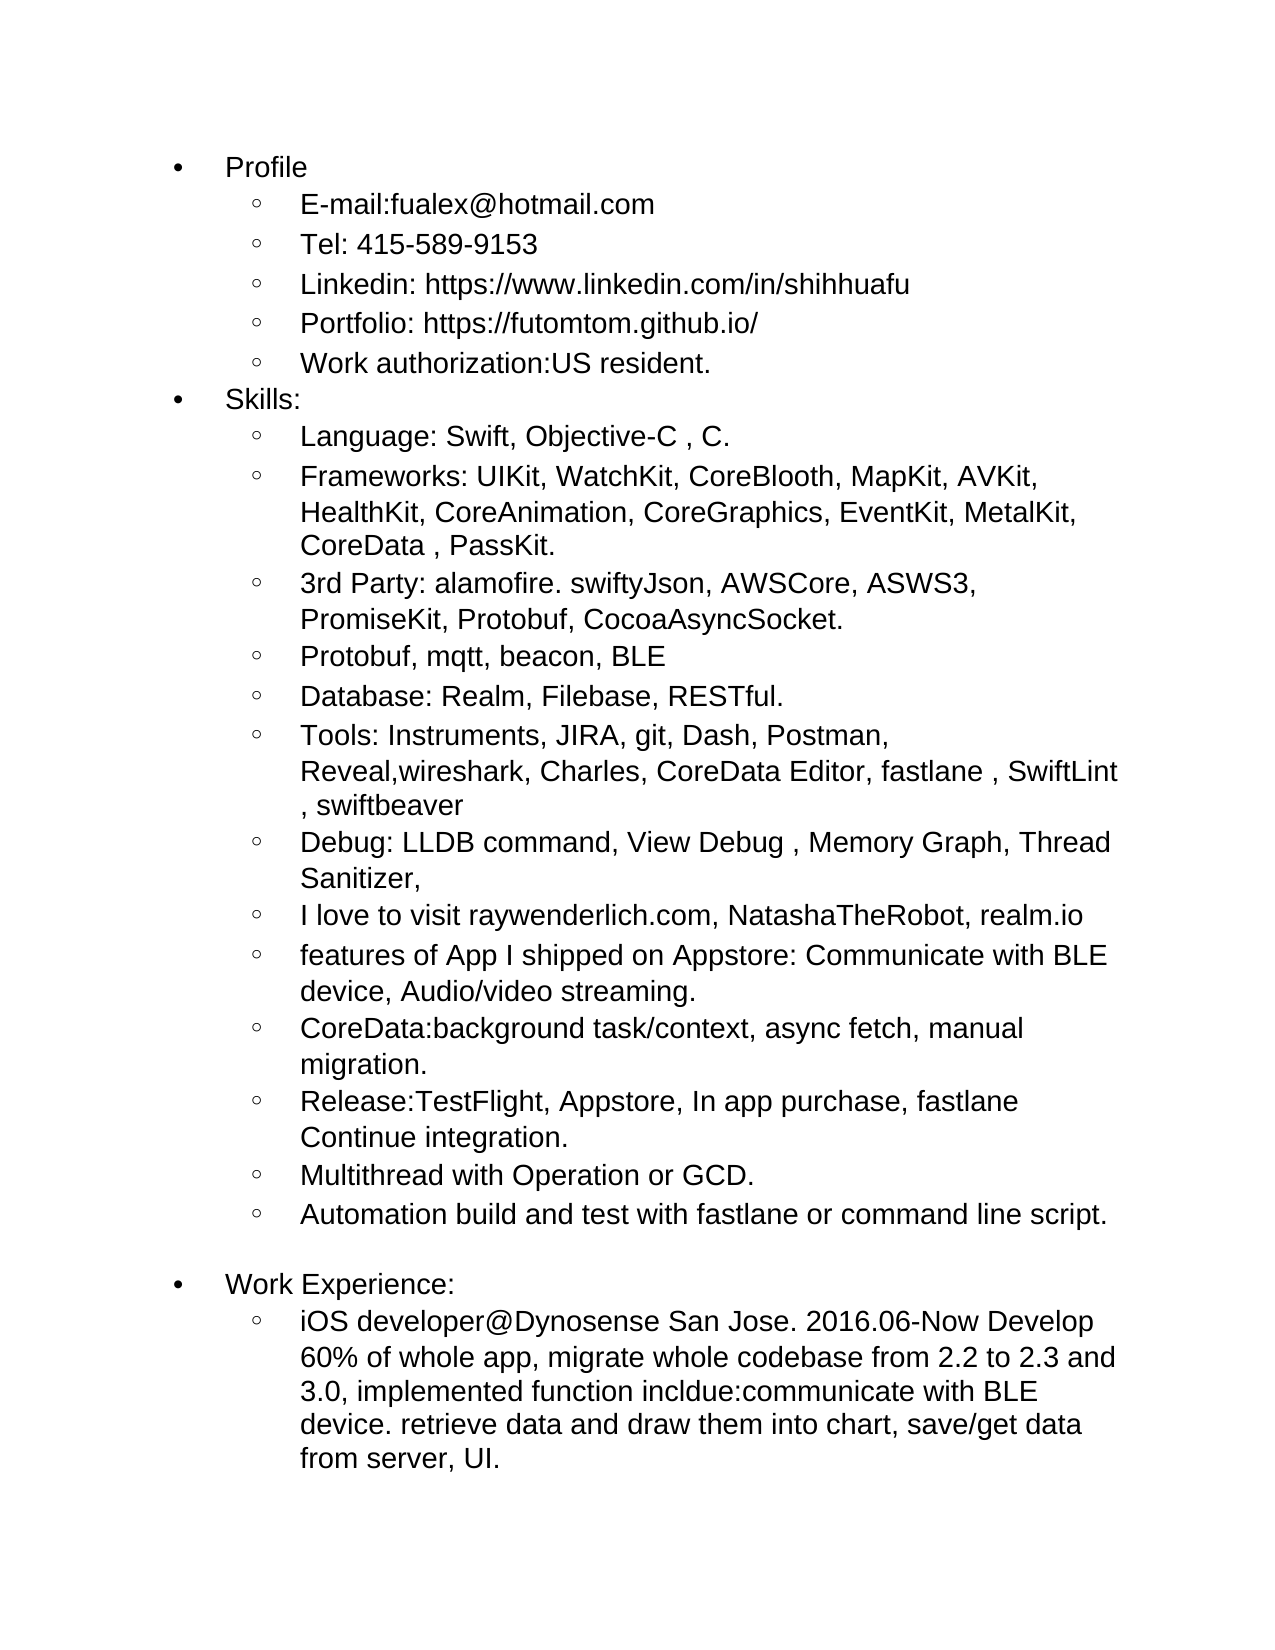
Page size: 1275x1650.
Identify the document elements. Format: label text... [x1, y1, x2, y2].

text ◦ Multithread with Operation or GCD. [150, 1154, 1125, 1194]
text ◦ Language: Swift, Objective-C , C. [150, 416, 1125, 455]
text ◦ Database: Realm, Filebase, RESTful. [150, 675, 1125, 714]
text ◦ 3rd Party: alamofire. swiftyJson, AWSCore, ASWS3, PromiseKit, Protobuf, CocoaAsyncSocket. [150, 562, 1125, 635]
text ◦ Work authorization:US resident. [150, 342, 1125, 382]
text ◦ Release:TestFlight, Appstore, In app purchase, fastlane Continue integration. [150, 1081, 1125, 1154]
text • Work Experience: [150, 1267, 1125, 1300]
text ◦ CoreData:background task/context, async fetch, manual migration. [150, 1007, 1125, 1081]
text ◦ E-mail:fualex@hotmail.com [150, 183, 1125, 223]
text ◦ features of App I shipped on Appstore: Communicate with BLE device, Audio/video streaming. [150, 934, 1125, 1007]
text ◦ Debug: LLDB command, View Debug , Memory Graph, Thread Sanitizer, [150, 821, 1125, 894]
text ◦ Frameworks: UIKit, WatchKit, CoreBlooth, MapKit, AVKit, HealthKit, CoreAnimation, CoreGraphics, EventKit, MetalKit, CoreData , PassKit. [150, 455, 1125, 562]
text • Profile [150, 150, 1125, 183]
text ◦ Portfolio: https://futomtom.github.io/ [150, 303, 1125, 342]
text ◦ Protobuf, mqtt, beacon, BLE [150, 635, 1125, 675]
text ◦ Automation build and test with fastlane or command line script. [150, 1194, 1125, 1233]
text ◦ Tel: 415-589-9153 [150, 223, 1125, 263]
text ◦ I love to visit raywenderlich.com, NatashaTheRobot, realm.io [150, 894, 1125, 934]
text • Skills: [150, 382, 1125, 416]
text ◦ iOS developer@Dynosense San Jose. 2016.06-Now Develop 60% of whole app, migrate whole codebase from 2.2 to 2.3 and 3.0, implemented function incldue:communicate with BLE device. retrieve data and draw them into chart, save/get data from server, UI. [150, 1300, 1125, 1474]
text ◦ Tools: Instruments, JIRA, git, Dash, Postman, Reveal,wireshark, Charles, CoreData Editor, fastlane , SwiftLint , swiftbeaver [150, 714, 1125, 821]
text ◦ Linkedin: https://www.linkedin.com/in/shihhuafu [150, 263, 1125, 303]
